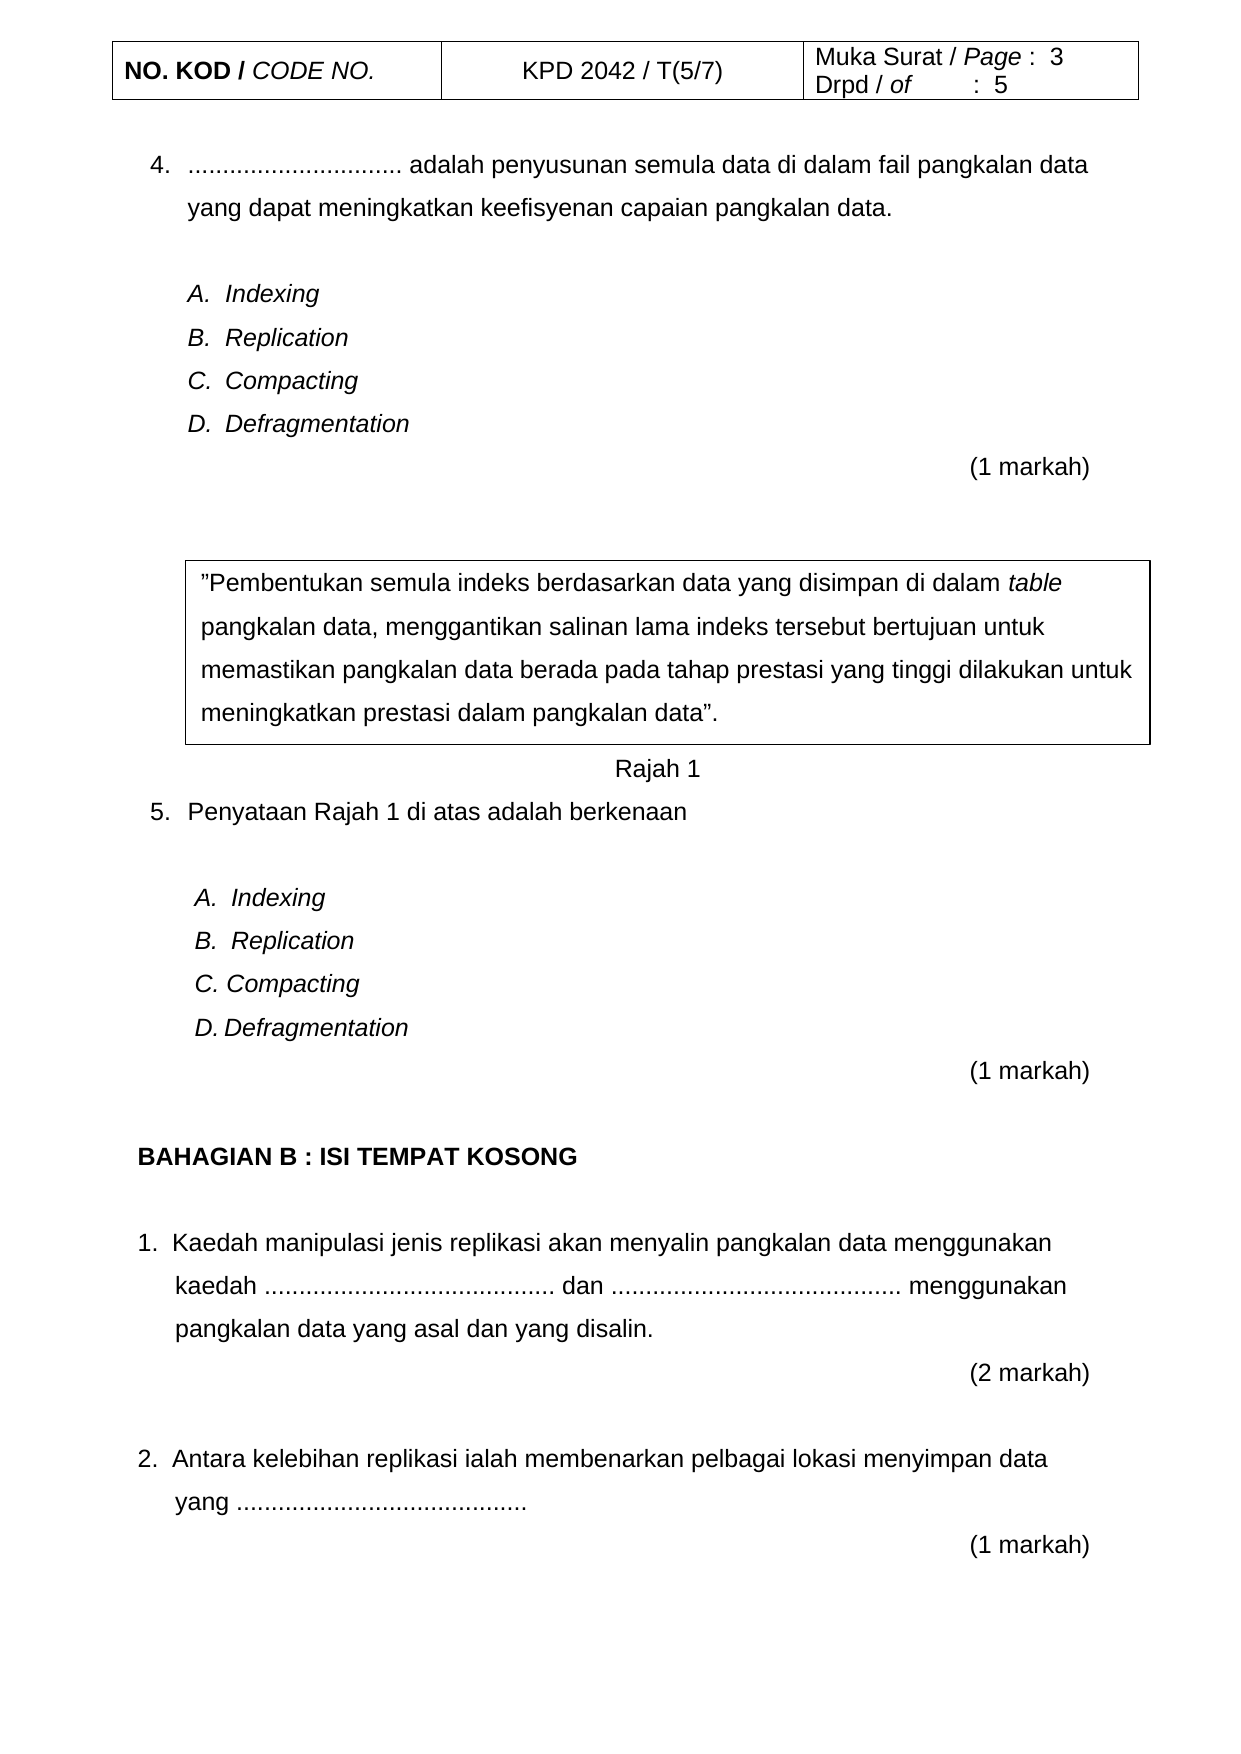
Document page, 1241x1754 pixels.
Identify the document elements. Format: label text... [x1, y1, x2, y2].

list Defragmentation [187, 409, 1090, 437]
text A. Indexing [194, 883, 1090, 912]
list Replication [187, 322, 1090, 351]
text (1 markah) [187, 452, 1090, 481]
text C. Compacting [194, 969, 1090, 998]
list Kaedah manipulasi jenis replikasi akan menyalin pangkalan data menggunakan kaedah .......................................... dan .......................................... menggunakan pangkalan data yang asal dan yang disalin. [137, 1228, 1090, 1343]
text (1 markah) [187, 1056, 1090, 1084]
text B. Replication [194, 926, 1090, 955]
text D. Defragmentation [194, 1012, 1090, 1041]
list Antara kelebihan replikasi ialah membenarkan pelbagai lokasi menyimpan data yang .......................................... [137, 1444, 1090, 1516]
list Indexing [187, 279, 1090, 308]
list ............................... adalah penyusunan semula data di dalam fail pangkalan data yang dapat meningkatkan keefisyenan capaian pangkalan data. [150, 150, 1090, 222]
list Rajah 1 [225, 754, 1090, 782]
text (2 markah) [137, 1357, 1090, 1386]
list Compacting [187, 366, 1090, 394]
text (1 markah) [137, 1530, 1090, 1559]
text BAHAGIAN B : ISI TEMPAT KOSONG [137, 1142, 1090, 1171]
list Penyataan Rajah 1 di atas adalah berkenaan [150, 797, 1090, 826]
